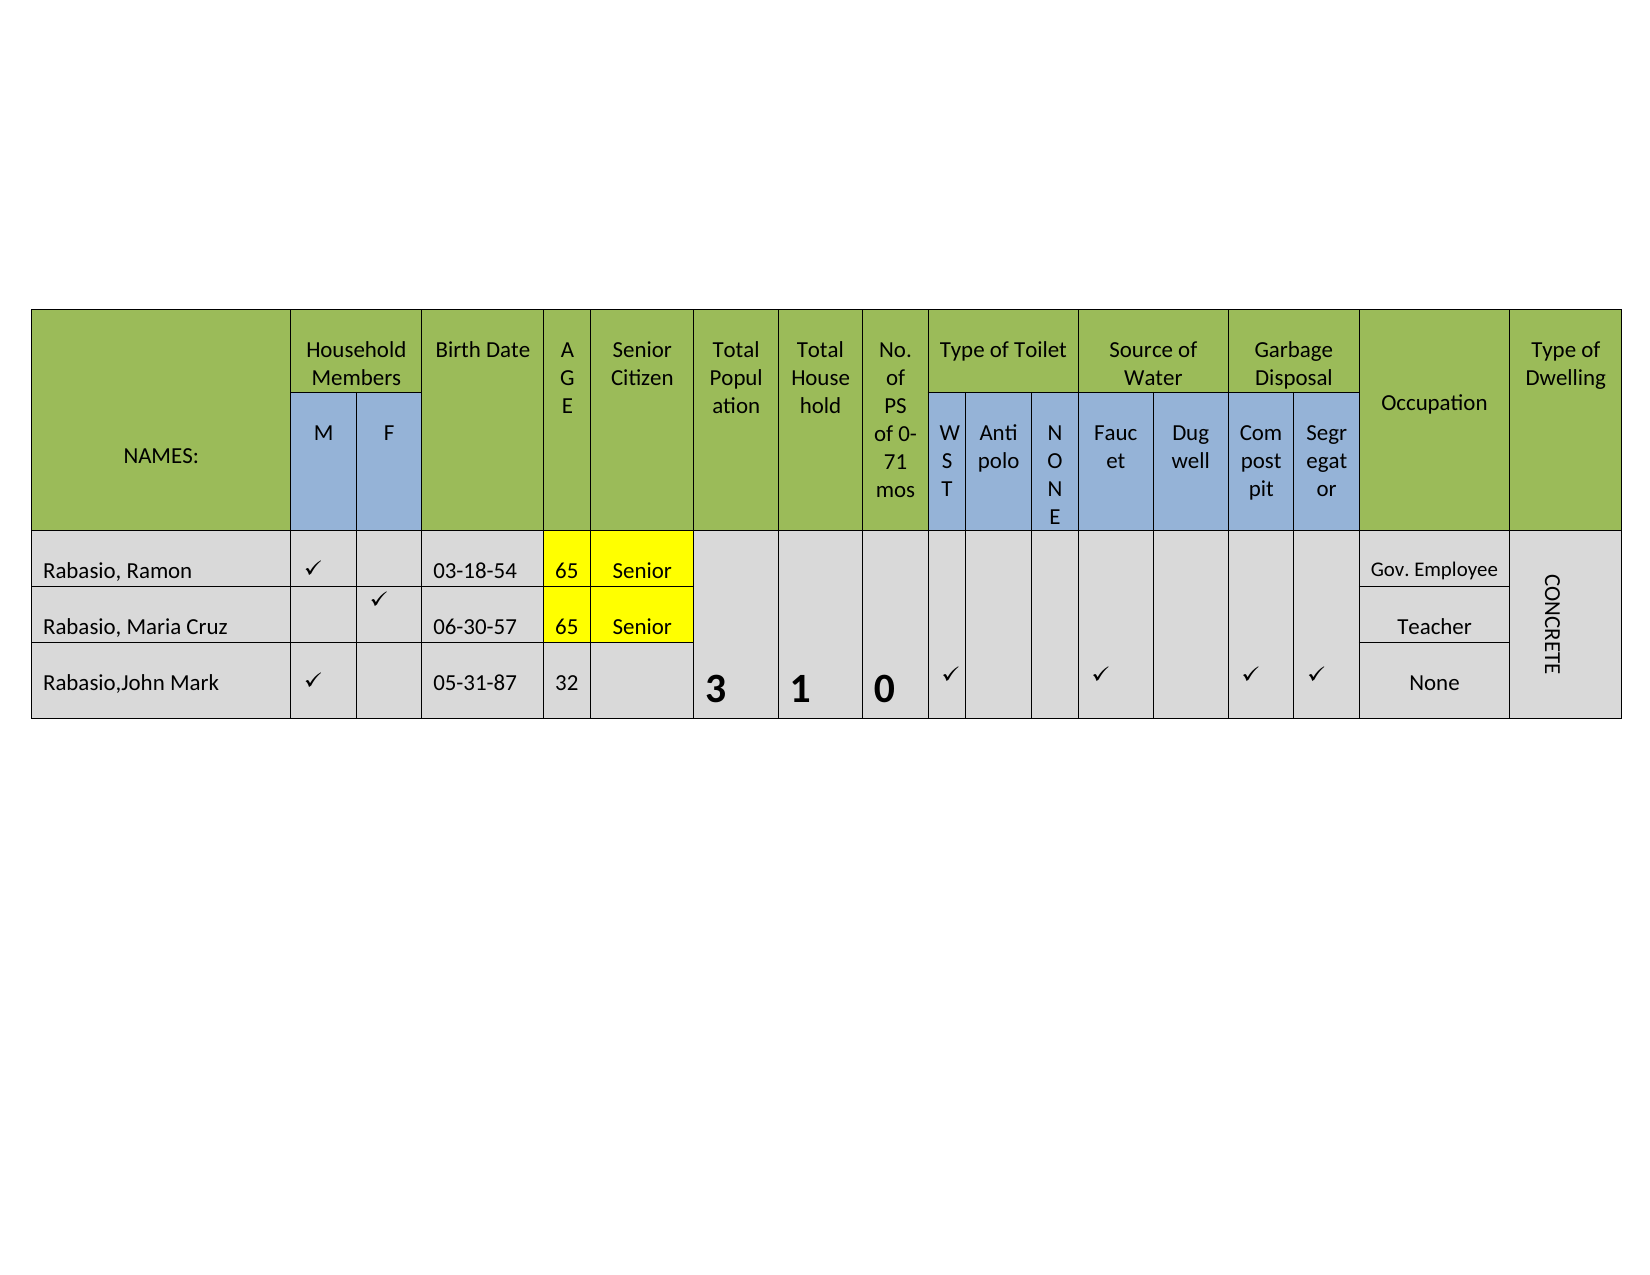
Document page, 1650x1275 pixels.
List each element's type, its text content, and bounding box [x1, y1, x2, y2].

table_header Type of Toilet [929, 310, 1078, 392]
table_cell Dugwell [1154, 393, 1228, 530]
table_cell NONE [1032, 393, 1078, 530]
table_header Total Household [779, 310, 862, 530]
table_header Occupation [1360, 310, 1509, 530]
table_cell 65 [544, 587, 590, 642]
table_cell 05-31-87 [422, 643, 543, 718]
table_cell [1294, 531, 1359, 718]
table_cell 06-30-57 [422, 587, 543, 642]
table_cell [966, 531, 1031, 718]
table_cell F [357, 393, 421, 530]
table_cell Faucet [1079, 393, 1153, 530]
table_cell [1079, 531, 1153, 718]
table_cell M [291, 393, 356, 530]
table_cell [591, 643, 693, 718]
table_cell [291, 643, 356, 718]
table_cell Segregator [1294, 393, 1359, 530]
table_cell Rabasio, Ramon [32, 531, 290, 586]
table_cell [357, 643, 421, 718]
table_cell 03-18-54 [422, 531, 543, 586]
table_header Senior Citizen [591, 310, 693, 530]
table_cell Senior [591, 587, 693, 642]
table_header Birth Date [422, 310, 543, 530]
table_cell Senior [591, 531, 693, 586]
table_header AGE [544, 310, 590, 530]
table_cell [1154, 531, 1228, 718]
table_cell Rabasio,John Mark [32, 643, 290, 718]
table_cell 1 [779, 531, 862, 718]
table_header NAMES: [32, 310, 290, 530]
table_cell 3 [694, 531, 778, 718]
table_cell None [1360, 643, 1509, 718]
table_cell [291, 531, 356, 586]
table_cell 65 [544, 531, 590, 586]
table_header Garbage Disposal [1229, 310, 1359, 392]
table_cell Compostpit [1229, 393, 1293, 530]
table_header Source of Water [1079, 310, 1228, 392]
table_cell [1032, 531, 1078, 718]
table_cell Antipolo [966, 393, 1031, 530]
table_cell 0 [863, 531, 928, 718]
table_header Total Population [694, 310, 778, 530]
table_cell [1229, 531, 1293, 718]
table_cell Gov. Employee [1360, 531, 1509, 586]
table_cell [929, 531, 965, 718]
table_cell Teacher [1360, 587, 1509, 642]
table_cell 32 [544, 643, 590, 718]
table_cell [357, 587, 421, 642]
table_header No. of PS of 0-71 mos [863, 310, 928, 530]
table_cell [357, 531, 421, 586]
table_header Household Members [291, 310, 421, 392]
table_cell WST [929, 393, 965, 530]
table_header Type of Dwelling [1510, 310, 1621, 530]
table_cell [291, 587, 356, 642]
table_cell CONCRETE [1510, 531, 1621, 718]
table_cell Rabasio, Maria Cruz [32, 587, 290, 642]
